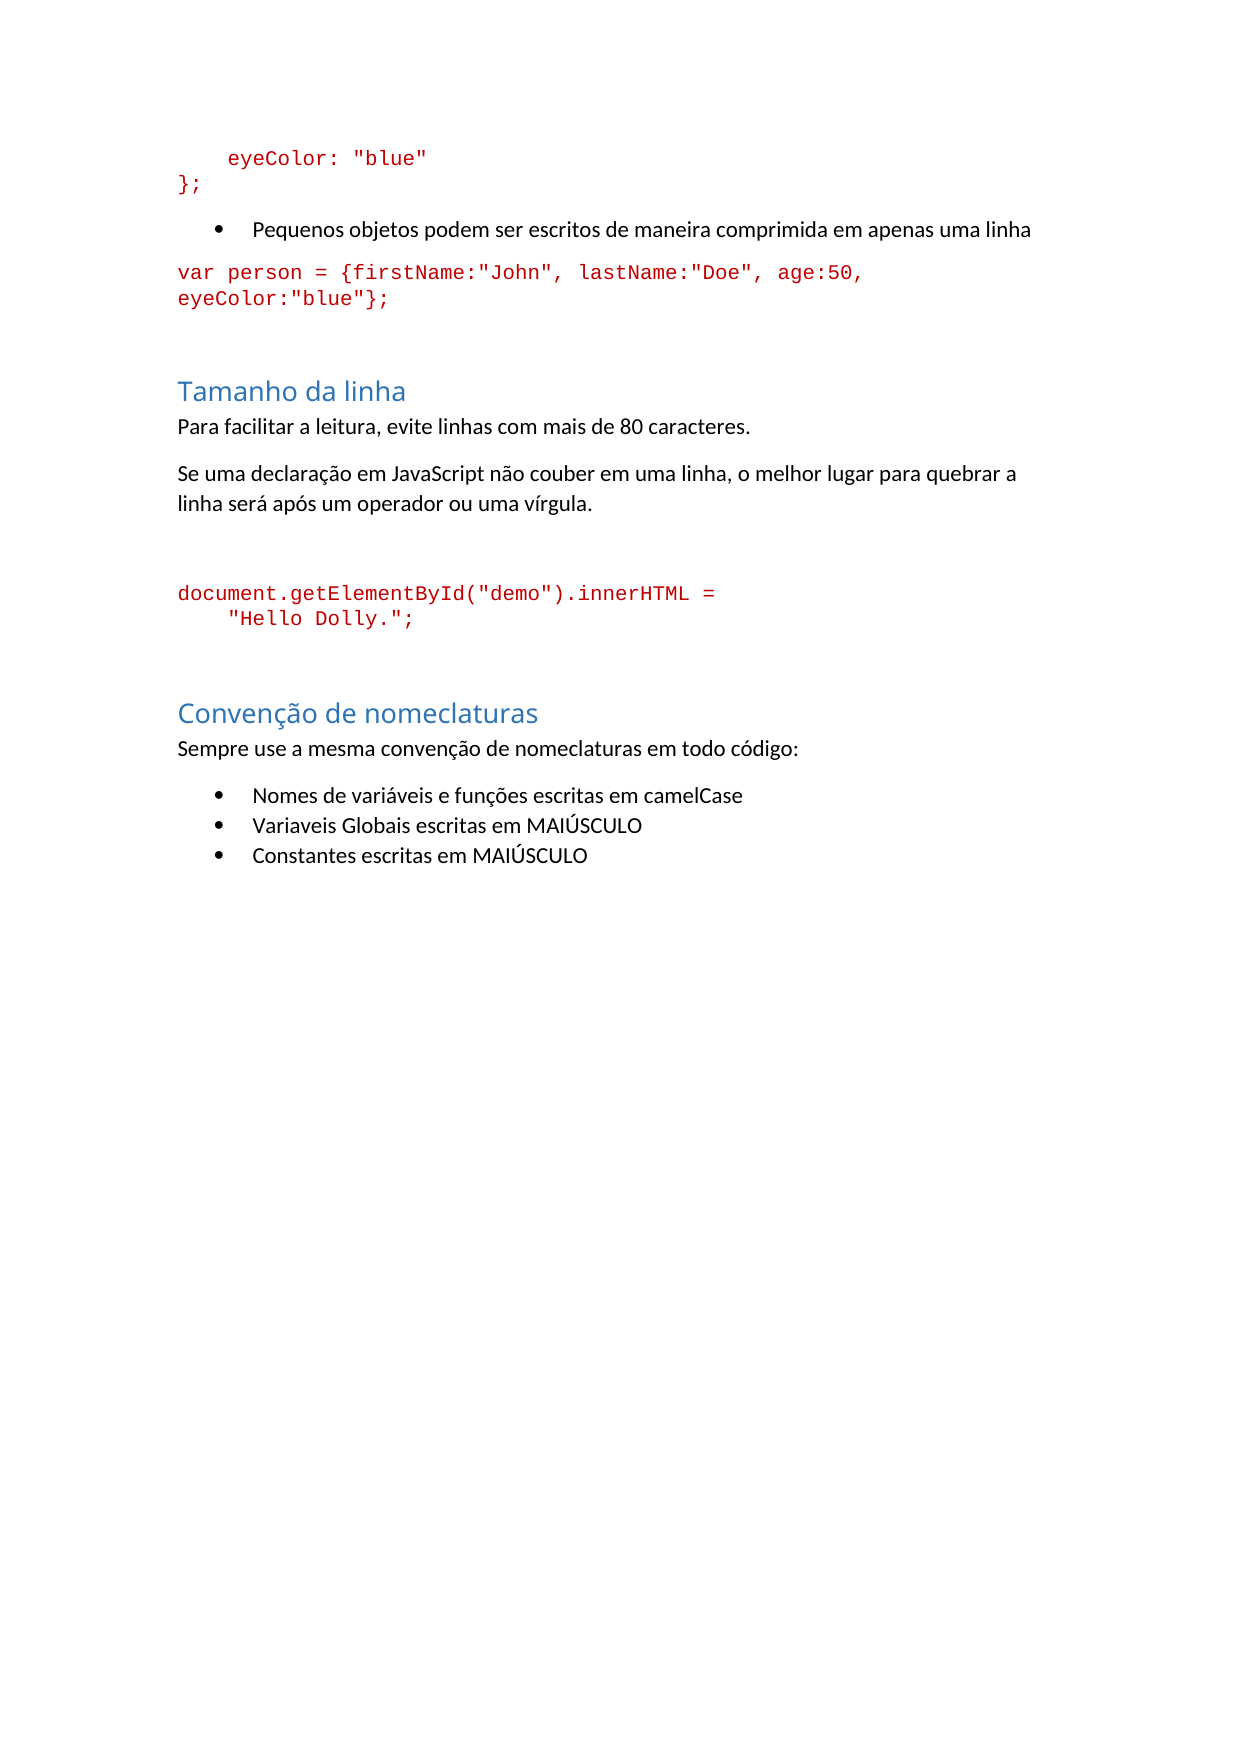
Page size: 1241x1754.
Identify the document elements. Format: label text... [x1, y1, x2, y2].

text var person = {firstName:"John", lastName:"Doe", age:50, eyeColor:"blue"}; [177, 262, 1063, 311]
subtitle Tamanho da linha [177, 372, 1063, 409]
text document.getElementById("demo").innerHTML = "Hello Dolly."; [177, 583, 1063, 632]
list Nomes de variáveis e funções escritas em camelCase [215, 781, 1063, 809]
list Variaveis Globais escritas em MAIÚSCULO [215, 811, 1063, 839]
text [177, 148, 1063, 197]
text Sempre use a mesma convenção de nomeclaturas em todo código: [177, 734, 1063, 762]
list Constantes escritas em MAIÚSCULO [215, 841, 1063, 869]
text Para facilitar a leitura, evite linhas com mais de 80 caracteres. [177, 412, 1063, 440]
subtitle Convenção de nomeclaturas [177, 694, 1063, 731]
list Pequenos objetos podem ser escritos de maneira comprimida em apenas uma linha [215, 215, 1063, 243]
text Se uma declaração em JavaScript não couber em uma linha, o melhor lugar para quebrar a linha será após um operador ou uma vírgula. [177, 459, 1063, 517]
